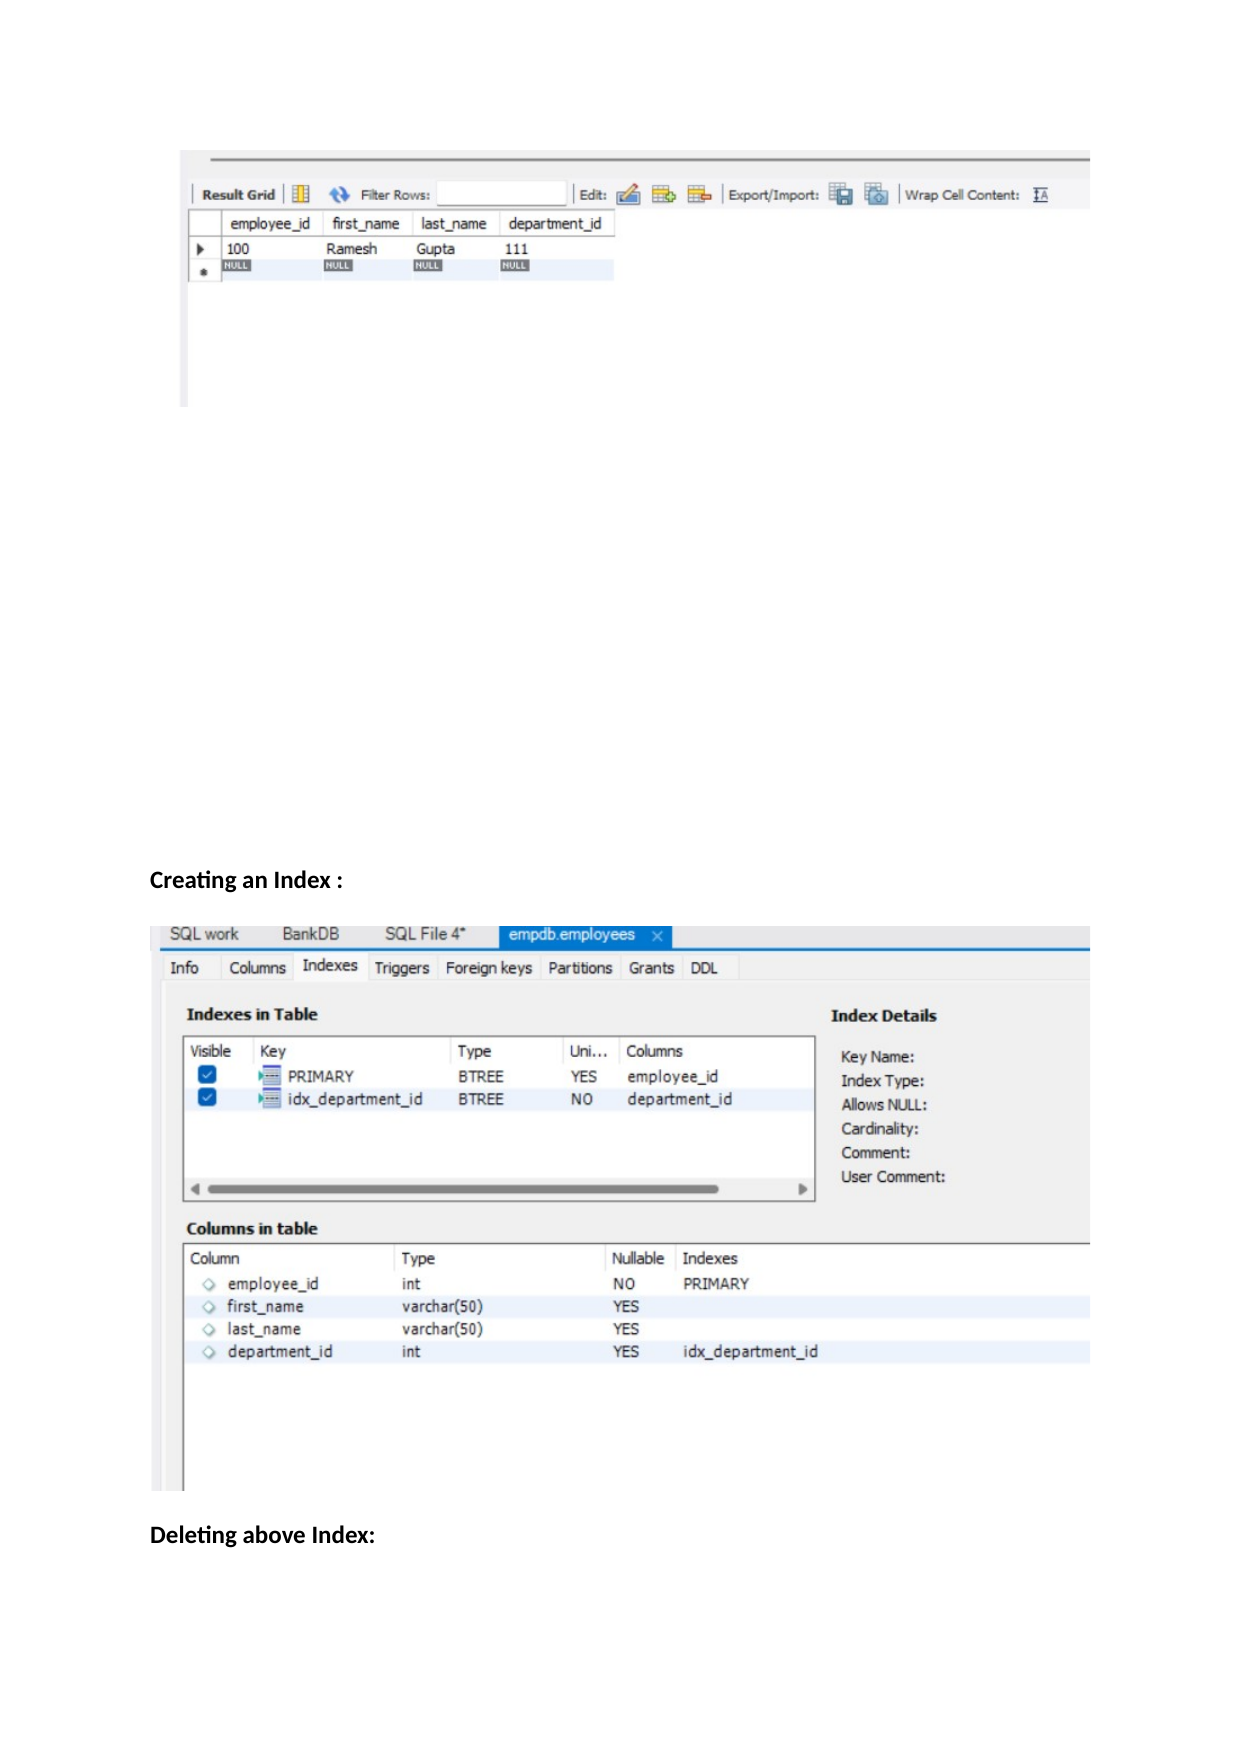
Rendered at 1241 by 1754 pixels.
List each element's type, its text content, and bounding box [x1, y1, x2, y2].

picture [150, 150, 1091, 407]
text Creating an Index : [150, 864, 1090, 894]
picture [150, 926, 1091, 1491]
text Deleting above Index: [150, 1519, 1090, 1550]
